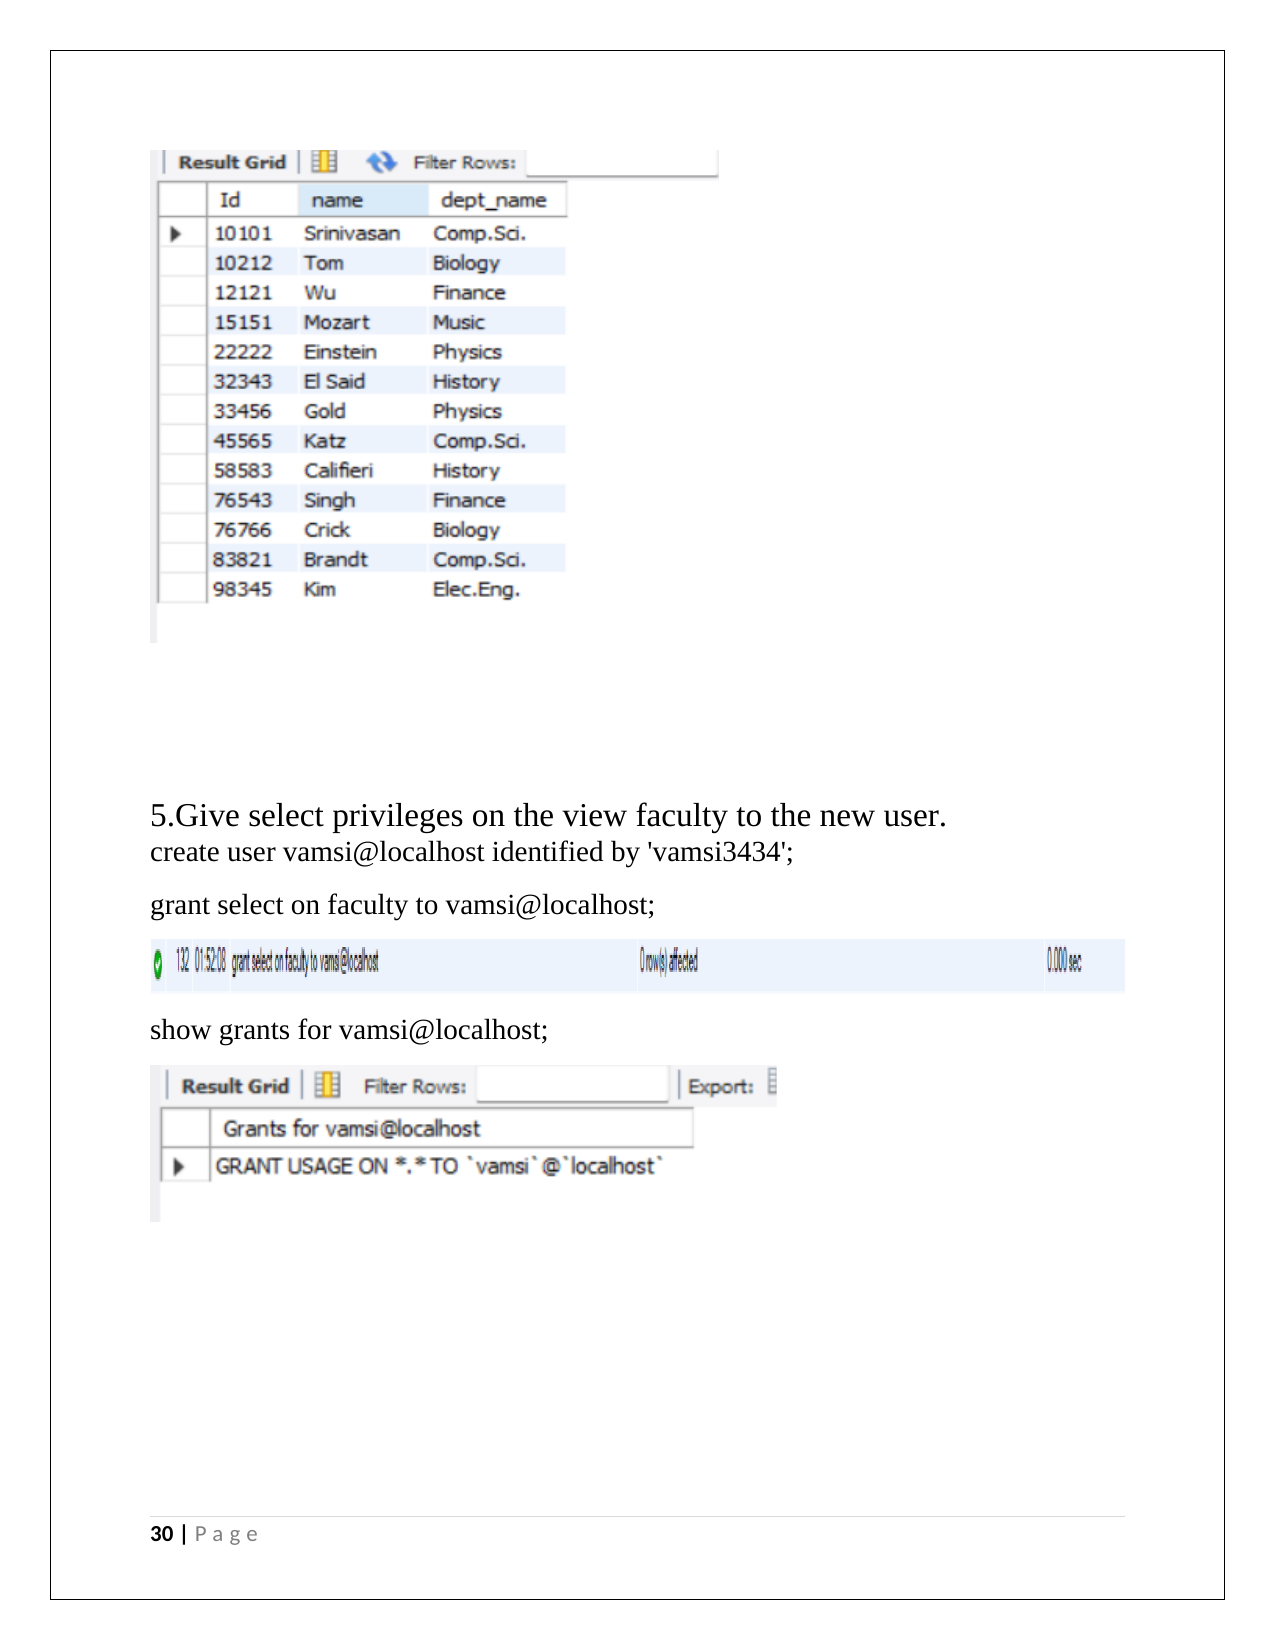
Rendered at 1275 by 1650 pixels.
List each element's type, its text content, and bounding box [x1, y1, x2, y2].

text show grants for vamsi@localhost; [150, 1012, 1125, 1046]
picture [150, 1065, 777, 1222]
picture [150, 150, 719, 643]
text grant select on faculty to vamsi@localhost; [150, 887, 1125, 920]
picture [150, 939, 1125, 994]
text create user vamsi@localhost identified by 'vamsi3434'; [150, 834, 1125, 868]
text 5.Give select privileges on the view faculty to the new user. [150, 796, 1125, 834]
